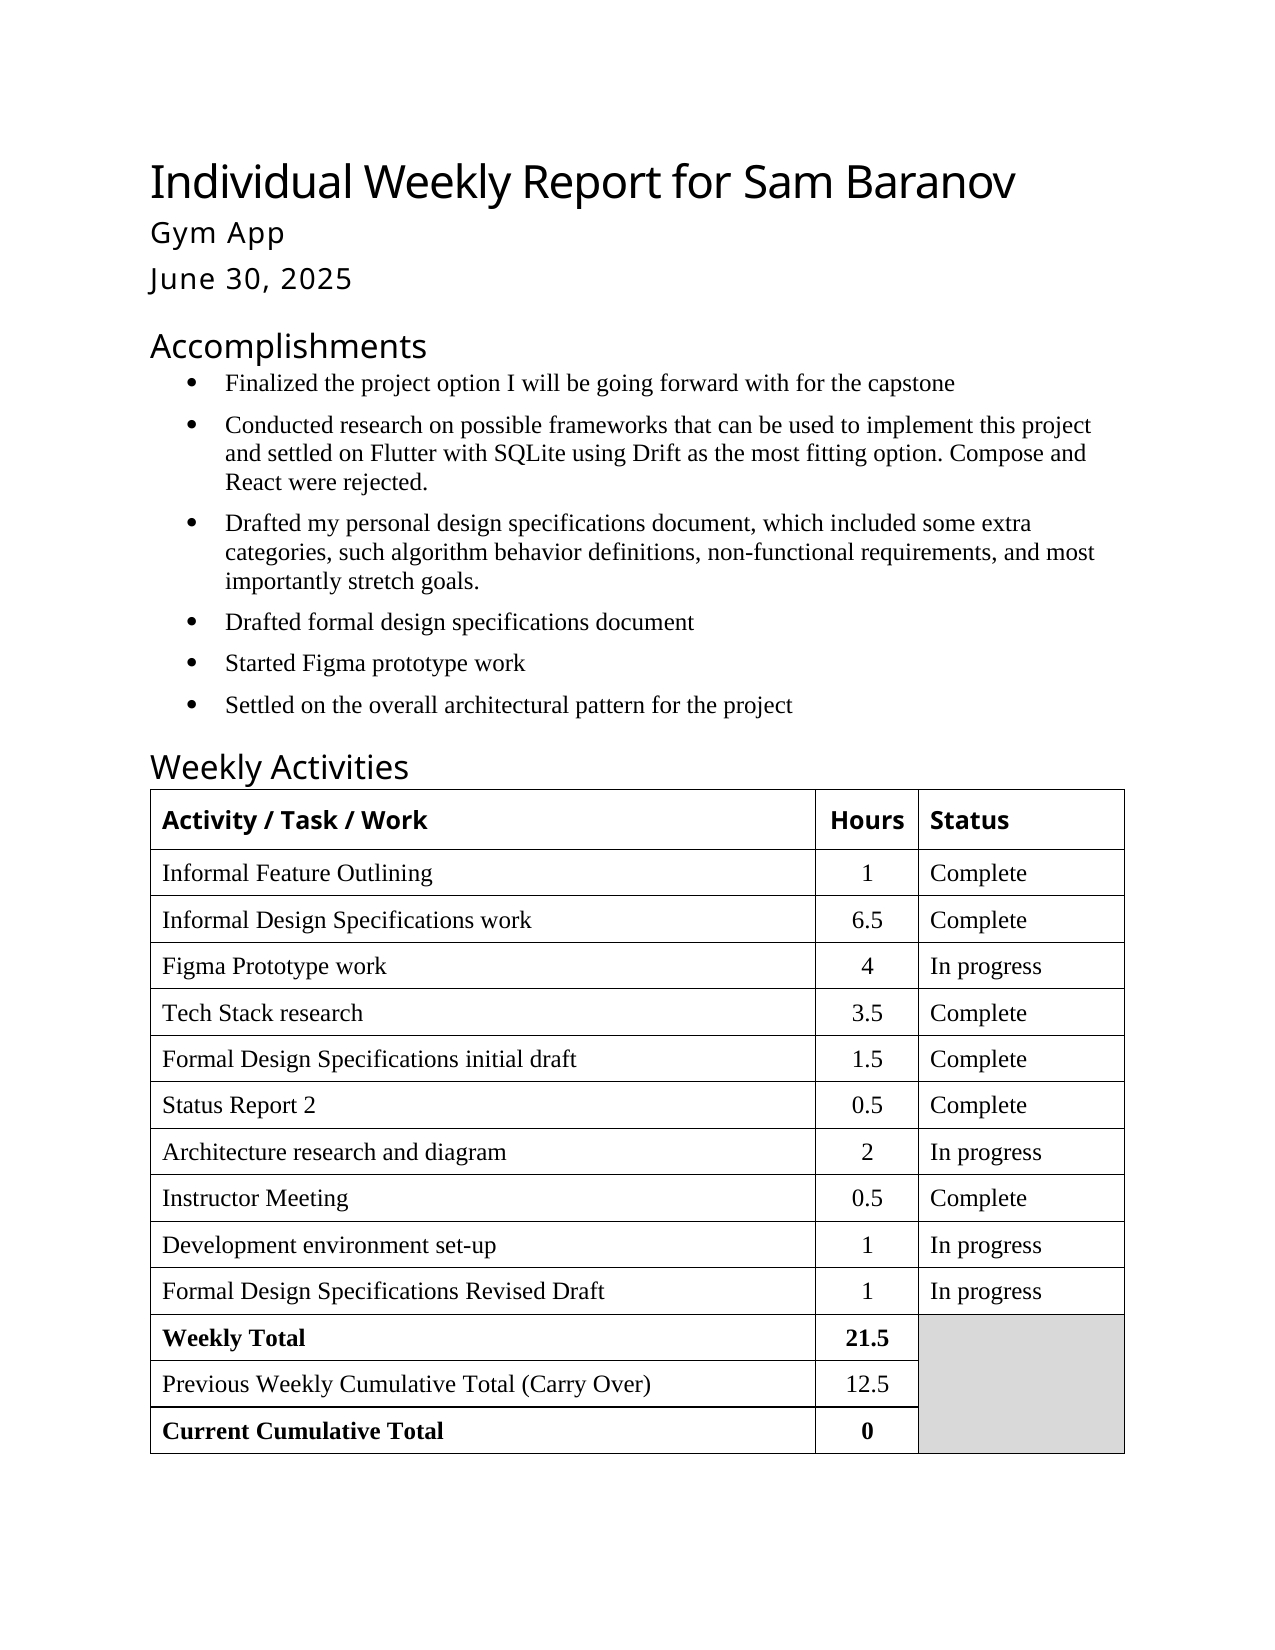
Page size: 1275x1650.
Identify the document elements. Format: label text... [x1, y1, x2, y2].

table_cell Tech Stack research [151, 989, 815, 1035]
table_cell 4 [816, 943, 918, 988]
table_cell Figma Prototype work [151, 943, 815, 988]
table_header Status [919, 790, 1124, 849]
table_cell [919, 1315, 1124, 1453]
table_cell 1 [816, 1222, 918, 1267]
table_cell 3.5 [816, 989, 918, 1035]
table_header Hours [816, 790, 918, 849]
table_cell 21.5 [816, 1315, 918, 1360]
list Conducted research on possible frameworks that can be used to implement this project and settled on Flutter with SQLite using Drift as the most fitting option. Compose and React were rejected. [187, 410, 1125, 496]
table_cell Current Cumulative Total [151, 1408, 815, 1453]
table_cell Architecture research and diagram [151, 1129, 815, 1174]
table_cell 34 [816, 1408, 918, 1453]
table_header Activity / Task / Work [151, 790, 815, 849]
title Individual Weekly Report for [150, 150, 1125, 212]
table_cell Informal Design Specifications work [151, 896, 815, 942]
table_cell Formal Design Specifications initial draft [151, 1036, 815, 1081]
list Drafted formal design specifications document [187, 607, 1125, 636]
table_cell Instructor Meeting [151, 1175, 815, 1221]
table_cell 0.5 [816, 1175, 918, 1221]
table_cell 1 [816, 1268, 918, 1313]
table_cell Weekly Total [151, 1315, 815, 1360]
list Settled on the overall architectural pattern for the project [187, 690, 1125, 718]
table_cell Informal Feature Outlining [151, 850, 815, 895]
table_cell 0.5 [816, 1082, 918, 1128]
table_cell 1.5 [816, 1036, 918, 1081]
table_cell Status Report 2 [151, 1082, 815, 1128]
subtitle Weekly Activities [150, 743, 1125, 789]
table_cell 6.5 [816, 896, 918, 942]
table_cell 12.5 [816, 1361, 918, 1406]
table_cell 2 [816, 1129, 918, 1174]
list Started Figma prototype work [187, 648, 1125, 677]
subtitle Accomplishments [150, 323, 1125, 368]
table_cell Formal Design Specifications Revised Draft [151, 1268, 815, 1313]
list Finalized the project option I will be going forward with for the capstone [187, 368, 1125, 397]
list Drafted my personal design specifications document, which included some extra categories, such algorithm behavior definitions, non-functional requirements, and most importantly stretch goals. [187, 508, 1125, 595]
table_cell 1 [816, 850, 918, 895]
table_cell Previous Weekly Cumulative Total (Carry Over) [151, 1361, 815, 1406]
table_cell Development environment set-up [151, 1222, 815, 1267]
